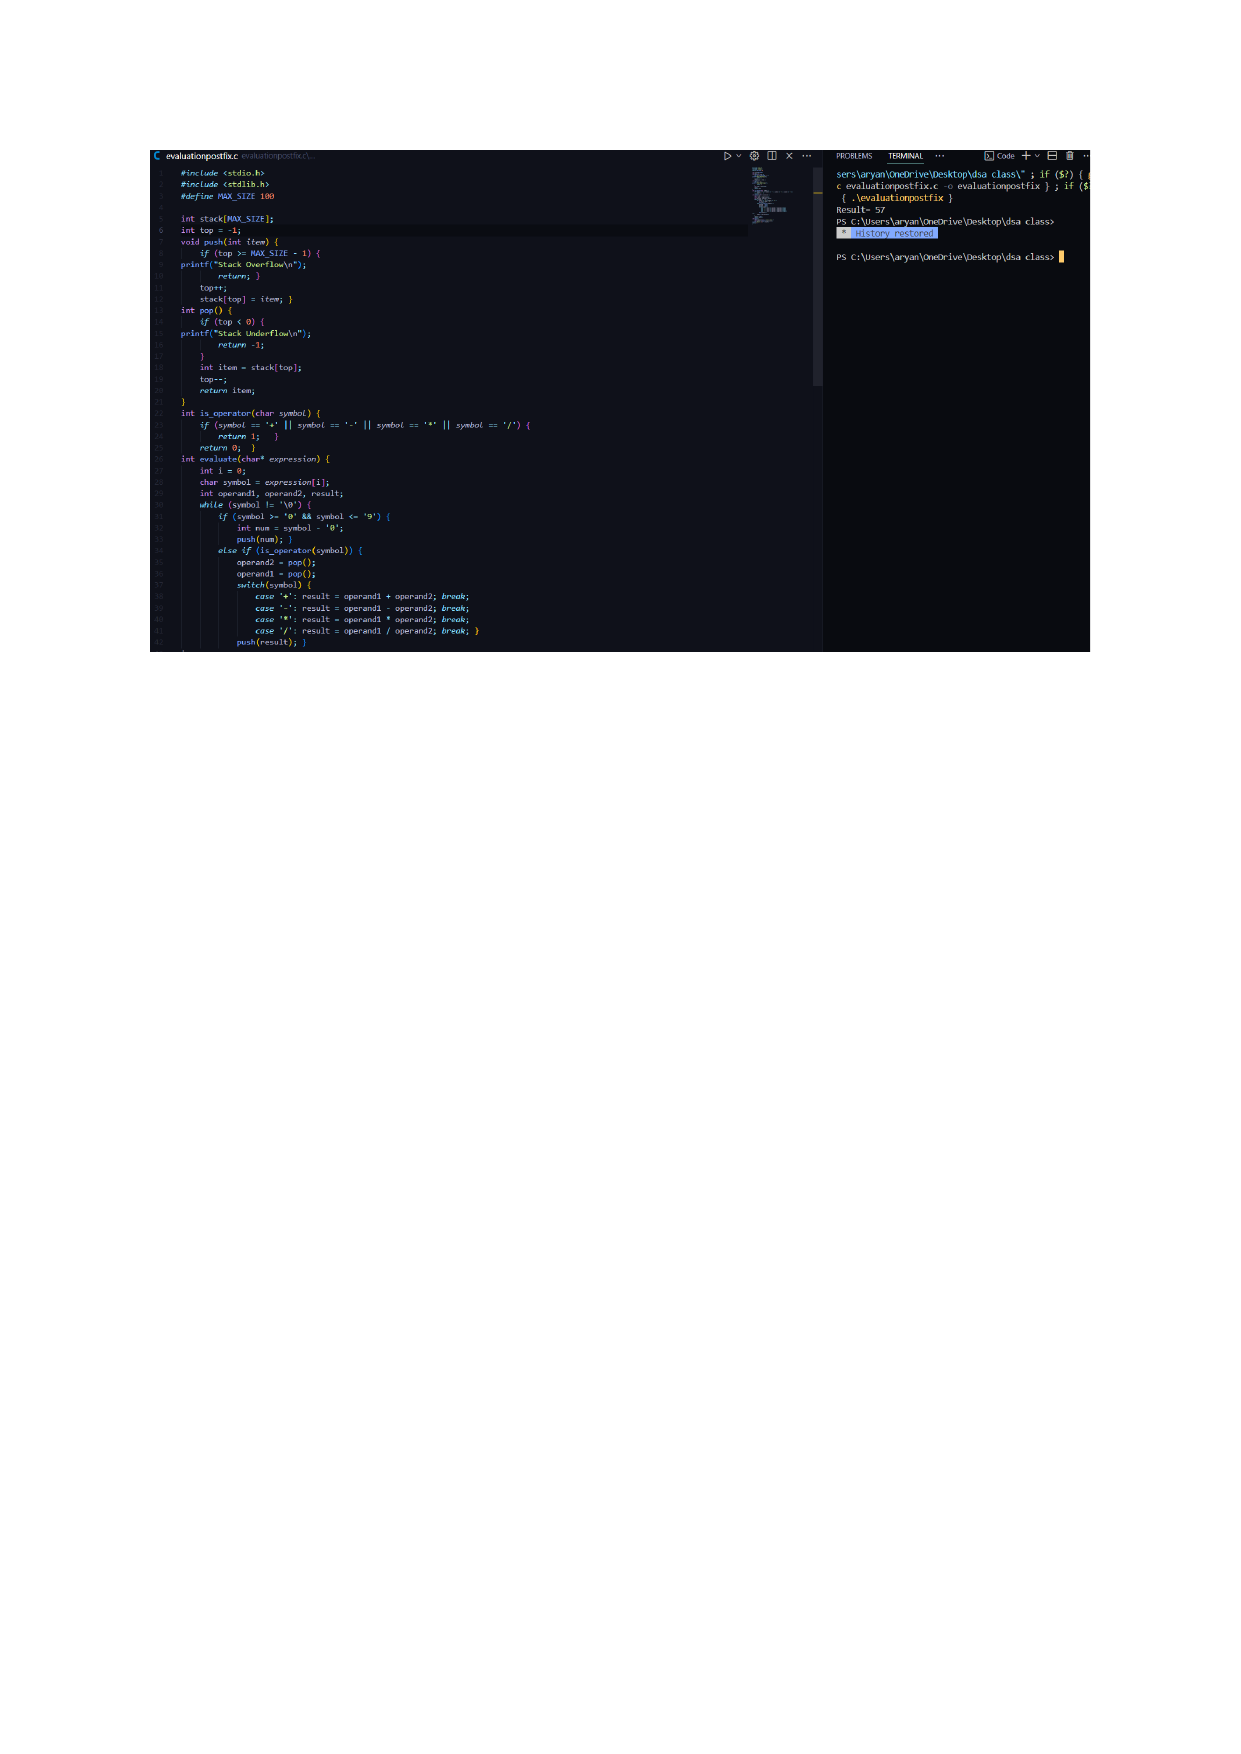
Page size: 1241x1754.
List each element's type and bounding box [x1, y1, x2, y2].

picture [150, 150, 1091, 652]
